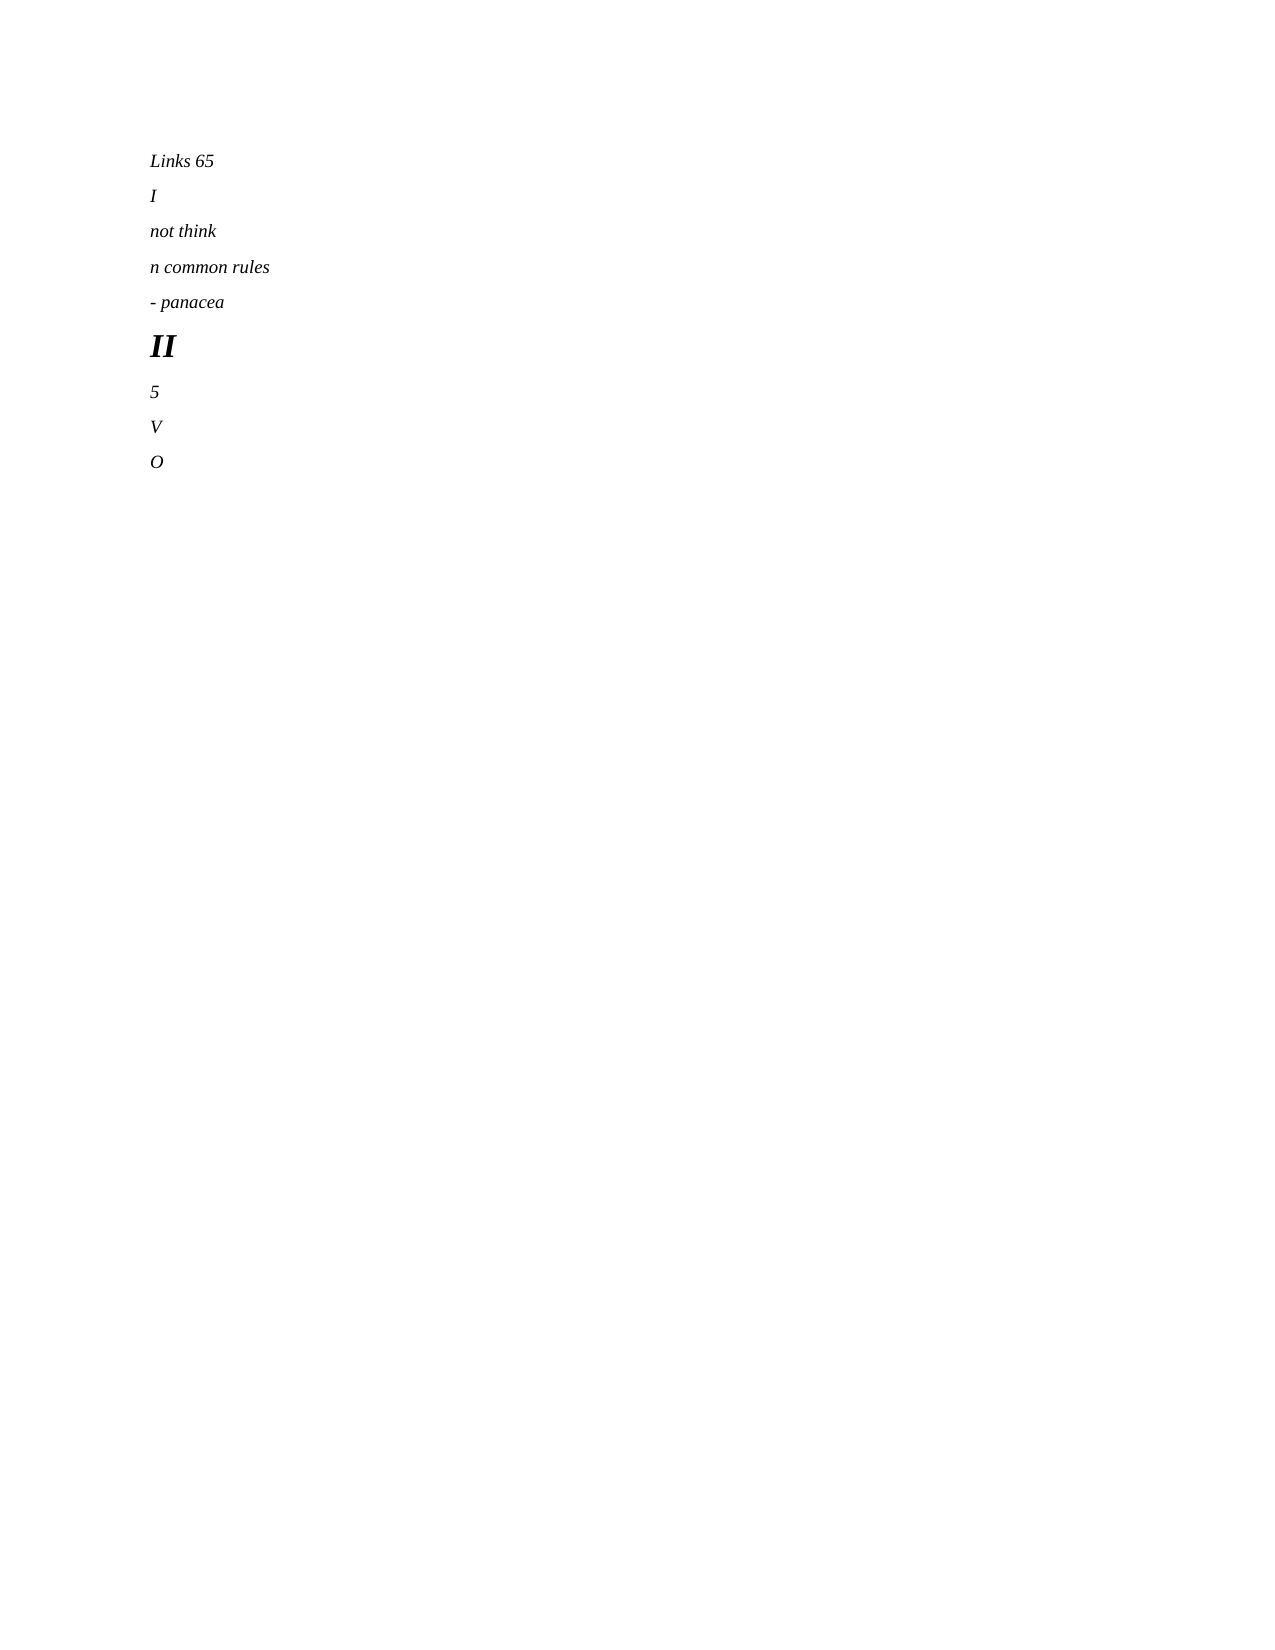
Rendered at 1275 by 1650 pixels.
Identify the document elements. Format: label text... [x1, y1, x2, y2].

text n common rules [150, 256, 1125, 277]
text II [150, 326, 1125, 364]
text V [150, 416, 1125, 437]
text not think [150, 220, 1125, 242]
text 5 [150, 381, 1125, 402]
text Links 65 [150, 150, 1125, 172]
text O [150, 451, 1125, 472]
text - panacea [150, 291, 1125, 312]
text I [150, 185, 1125, 207]
